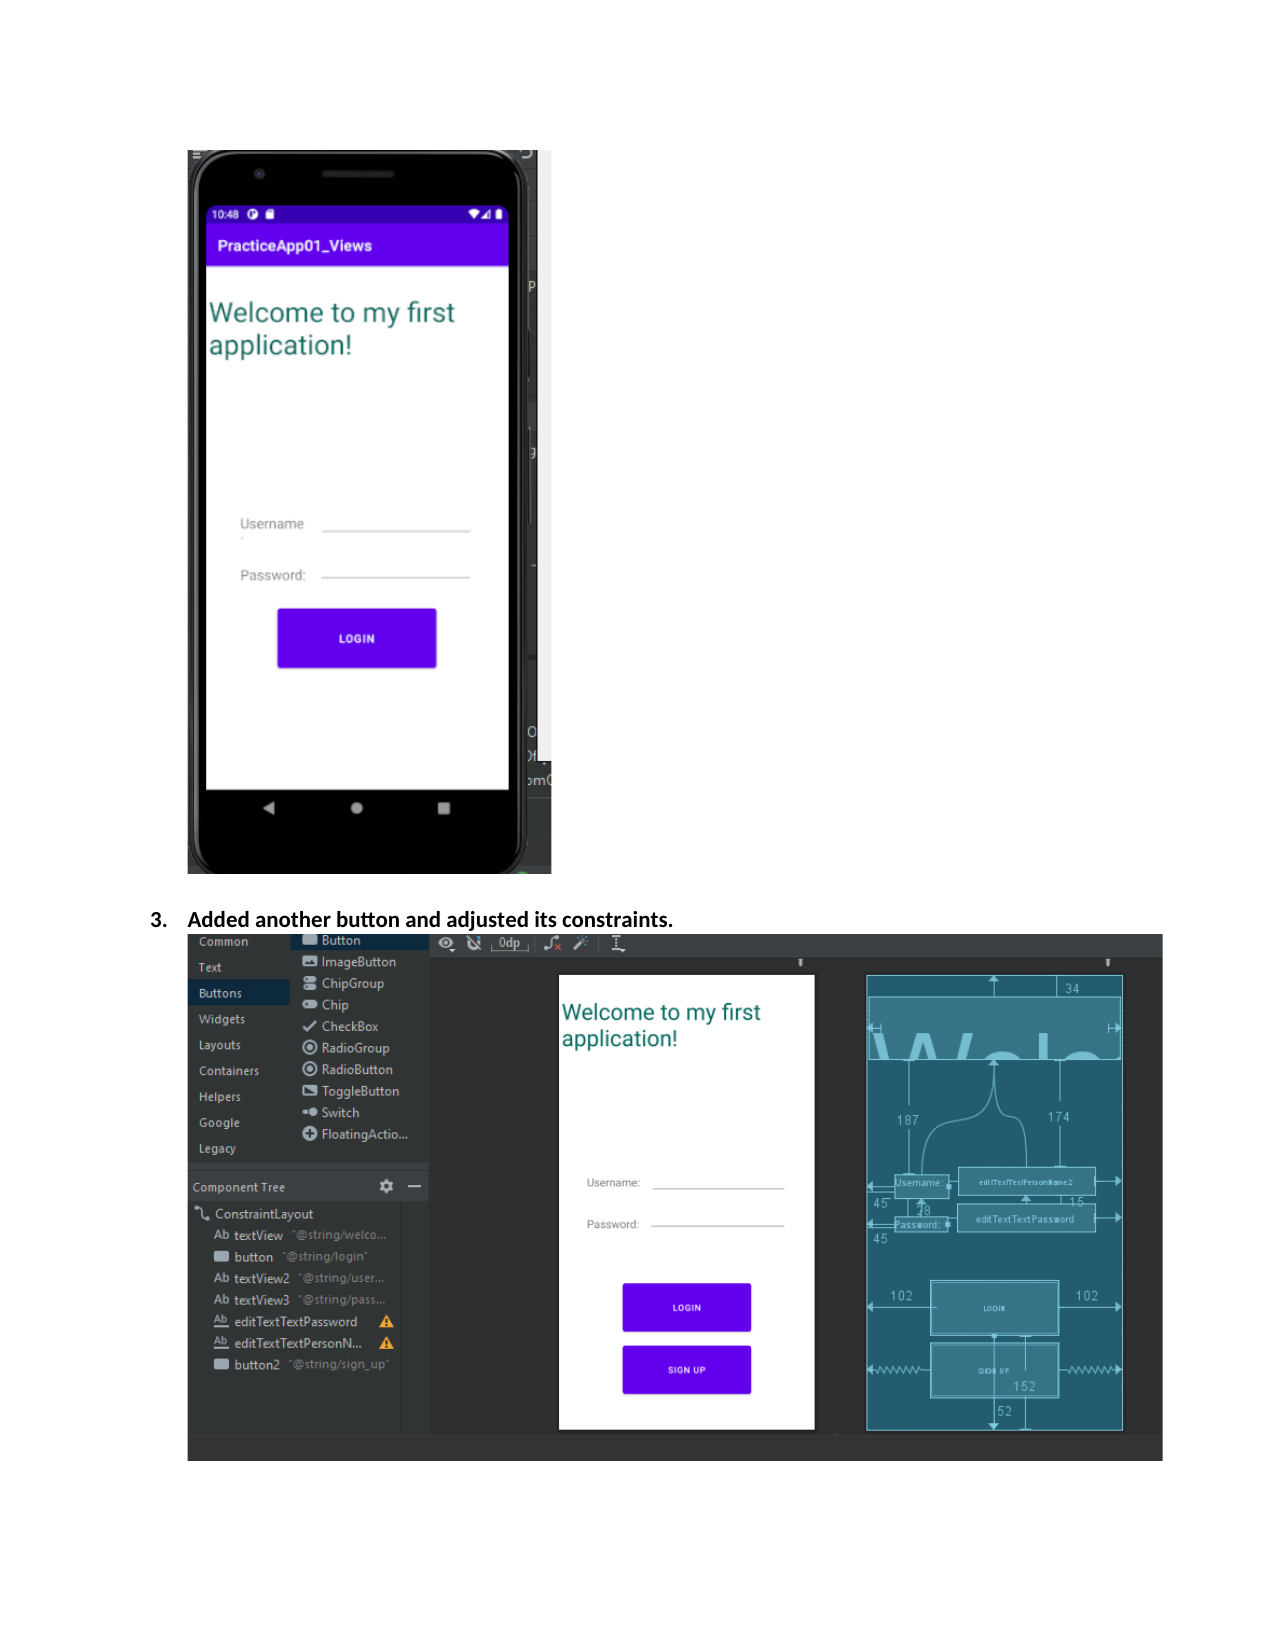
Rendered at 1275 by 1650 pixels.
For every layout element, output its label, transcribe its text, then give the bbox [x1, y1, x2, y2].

picture [187, 150, 552, 874]
picture [187, 934, 1163, 1461]
